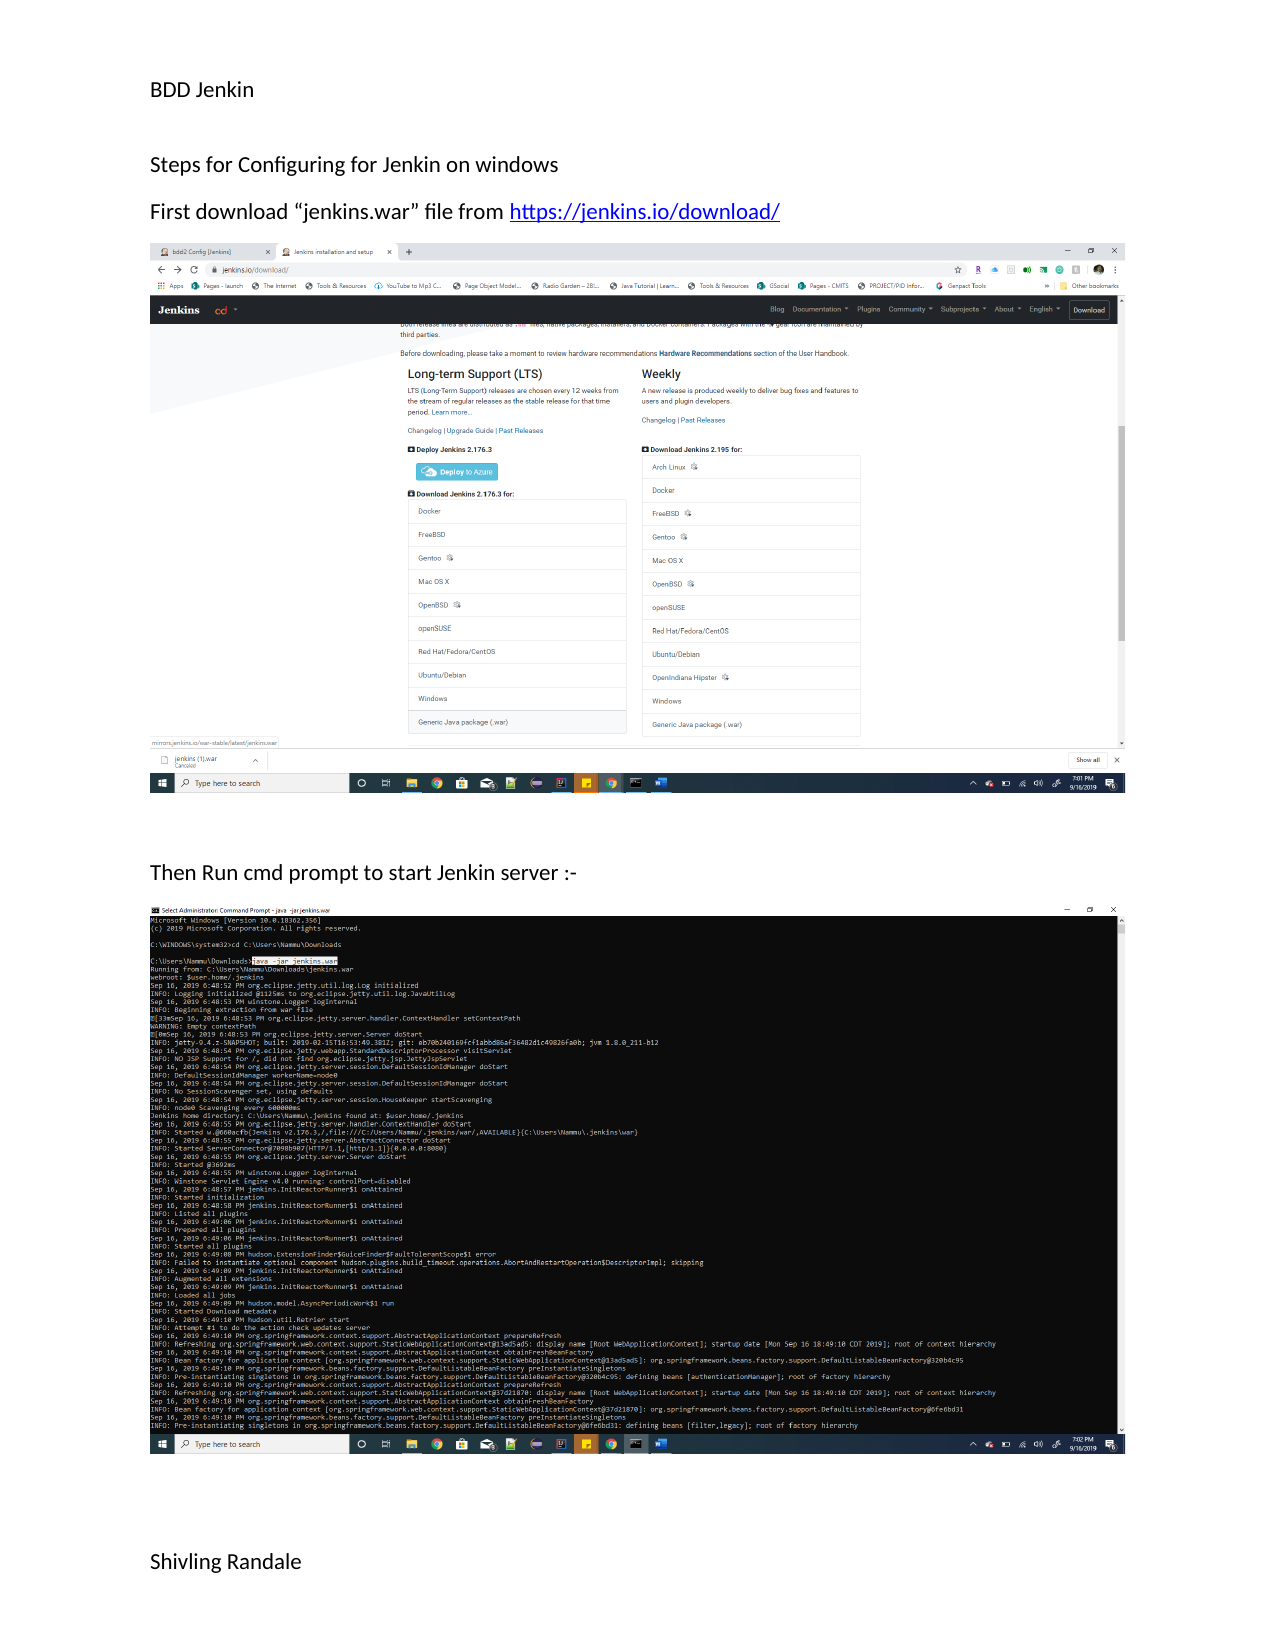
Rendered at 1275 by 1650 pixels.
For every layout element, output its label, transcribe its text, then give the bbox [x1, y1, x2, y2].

text First download “jenkins.war” file from https://jenkins.io/download/ [150, 197, 1125, 225]
picture [150, 904, 1125, 1454]
text Steps for Configuring for Jenkin on windows [150, 150, 1125, 178]
picture [150, 243, 1125, 793]
text Then Run cmd prompt to start Jenkin server :- [150, 858, 1125, 886]
